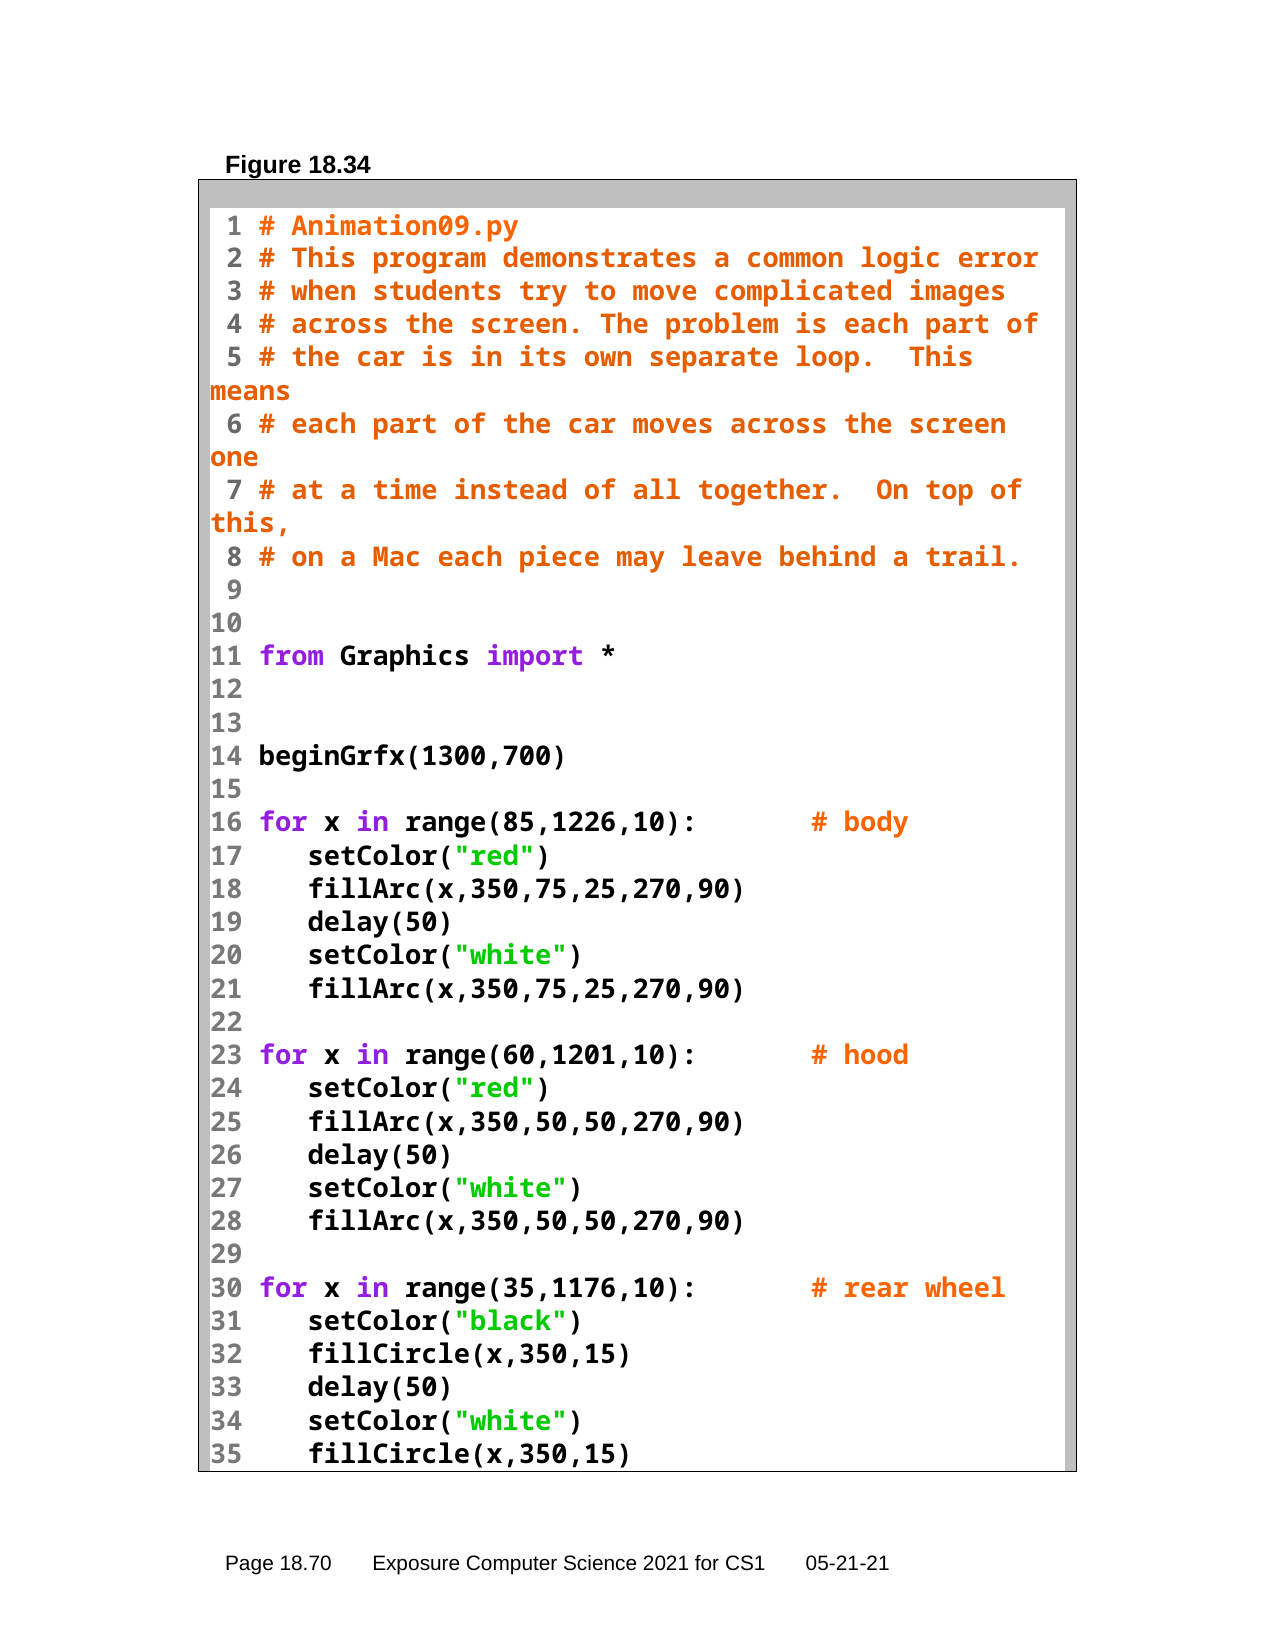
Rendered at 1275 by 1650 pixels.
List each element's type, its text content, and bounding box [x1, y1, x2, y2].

text Figure 18.34 [225, 150, 1050, 179]
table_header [199, 180, 1076, 1471]
